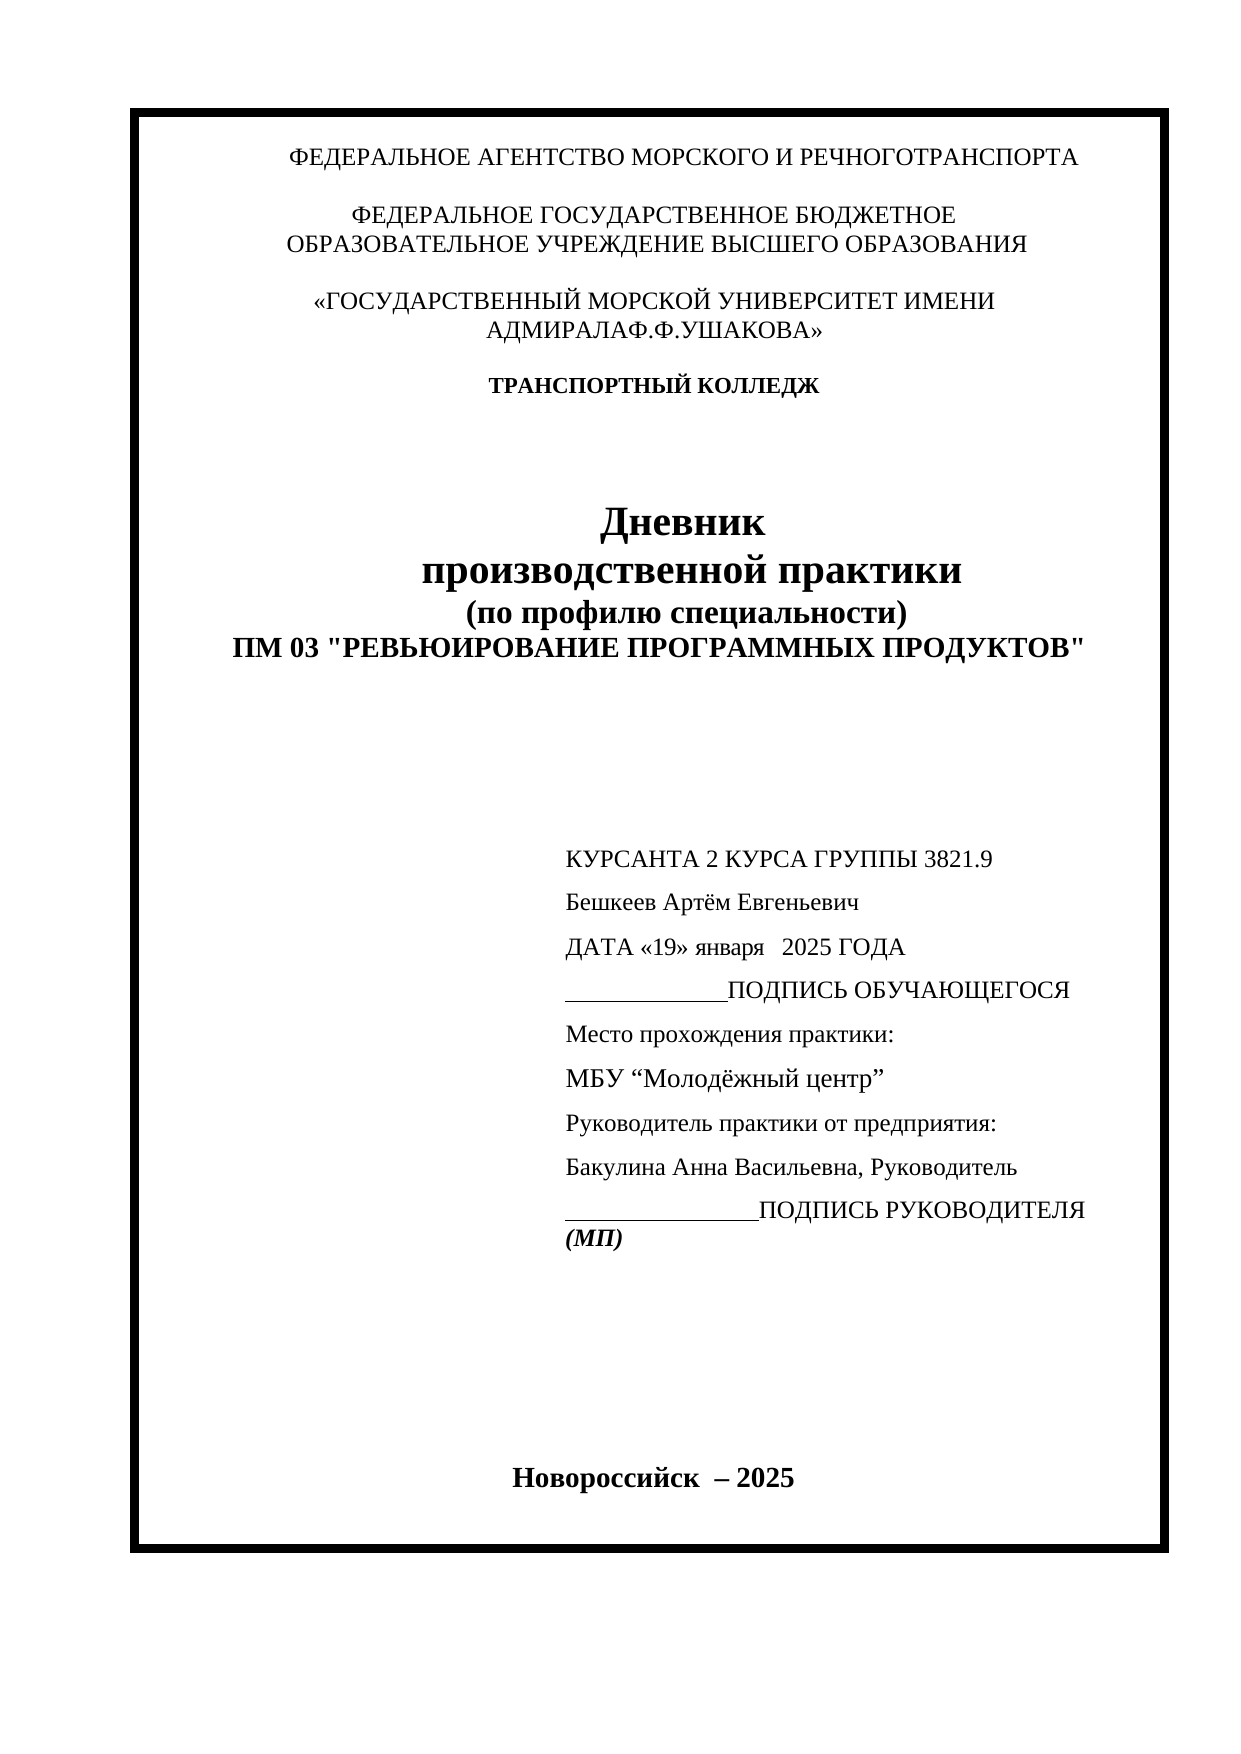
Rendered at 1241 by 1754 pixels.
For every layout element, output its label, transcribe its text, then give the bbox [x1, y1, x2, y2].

table_cell Дневник производственной практики (по профилю специальности) ПМ 03 "Ревьюирование программных продуктов" КУРСАНТА 2 КУРСА ГРУППЫ 3821.9 Бешкеев Артём Евгеньевич ДАТА «19» января 2025 ГОДА ПОДПИСЬ ОБУЧАЮЩЕГОСЯ Место прохождения практики: МБУ “Молодёжный центр” Руководитель практики от предприятия: Бакулина Анна Васильевна, Руководитель ПОДПИСЬ РУКОВОДИТЕЛЯ (МП) Новороссийск – 2025 [139, 418, 1160, 1544]
table_header ФЕДЕРАЛЬНОЕ АГЕНТСТВО МОРСКОГО И РЕЧНОГОТРАНСПОРТА ФЕДЕРАЛЬНОЕ ГОСУДАРСТВЕННОЕ БЮДЖЕТНОЕ ОБРАЗОВАТЕЛЬНОЕ УЧРЕЖДЕНИЕ ВЫСШЕГО ОБРАЗОВАНИЯ «ГОСУДАРСТВЕННЫЙ МОРСКОЙ УНИВЕРСИТЕТ ИМЕНИ АДМИРАЛАФ.Ф.УШАКОВА» ТРАНСПОРТНЫЙ КОЛЛЕДЖ [139, 117, 1160, 418]
